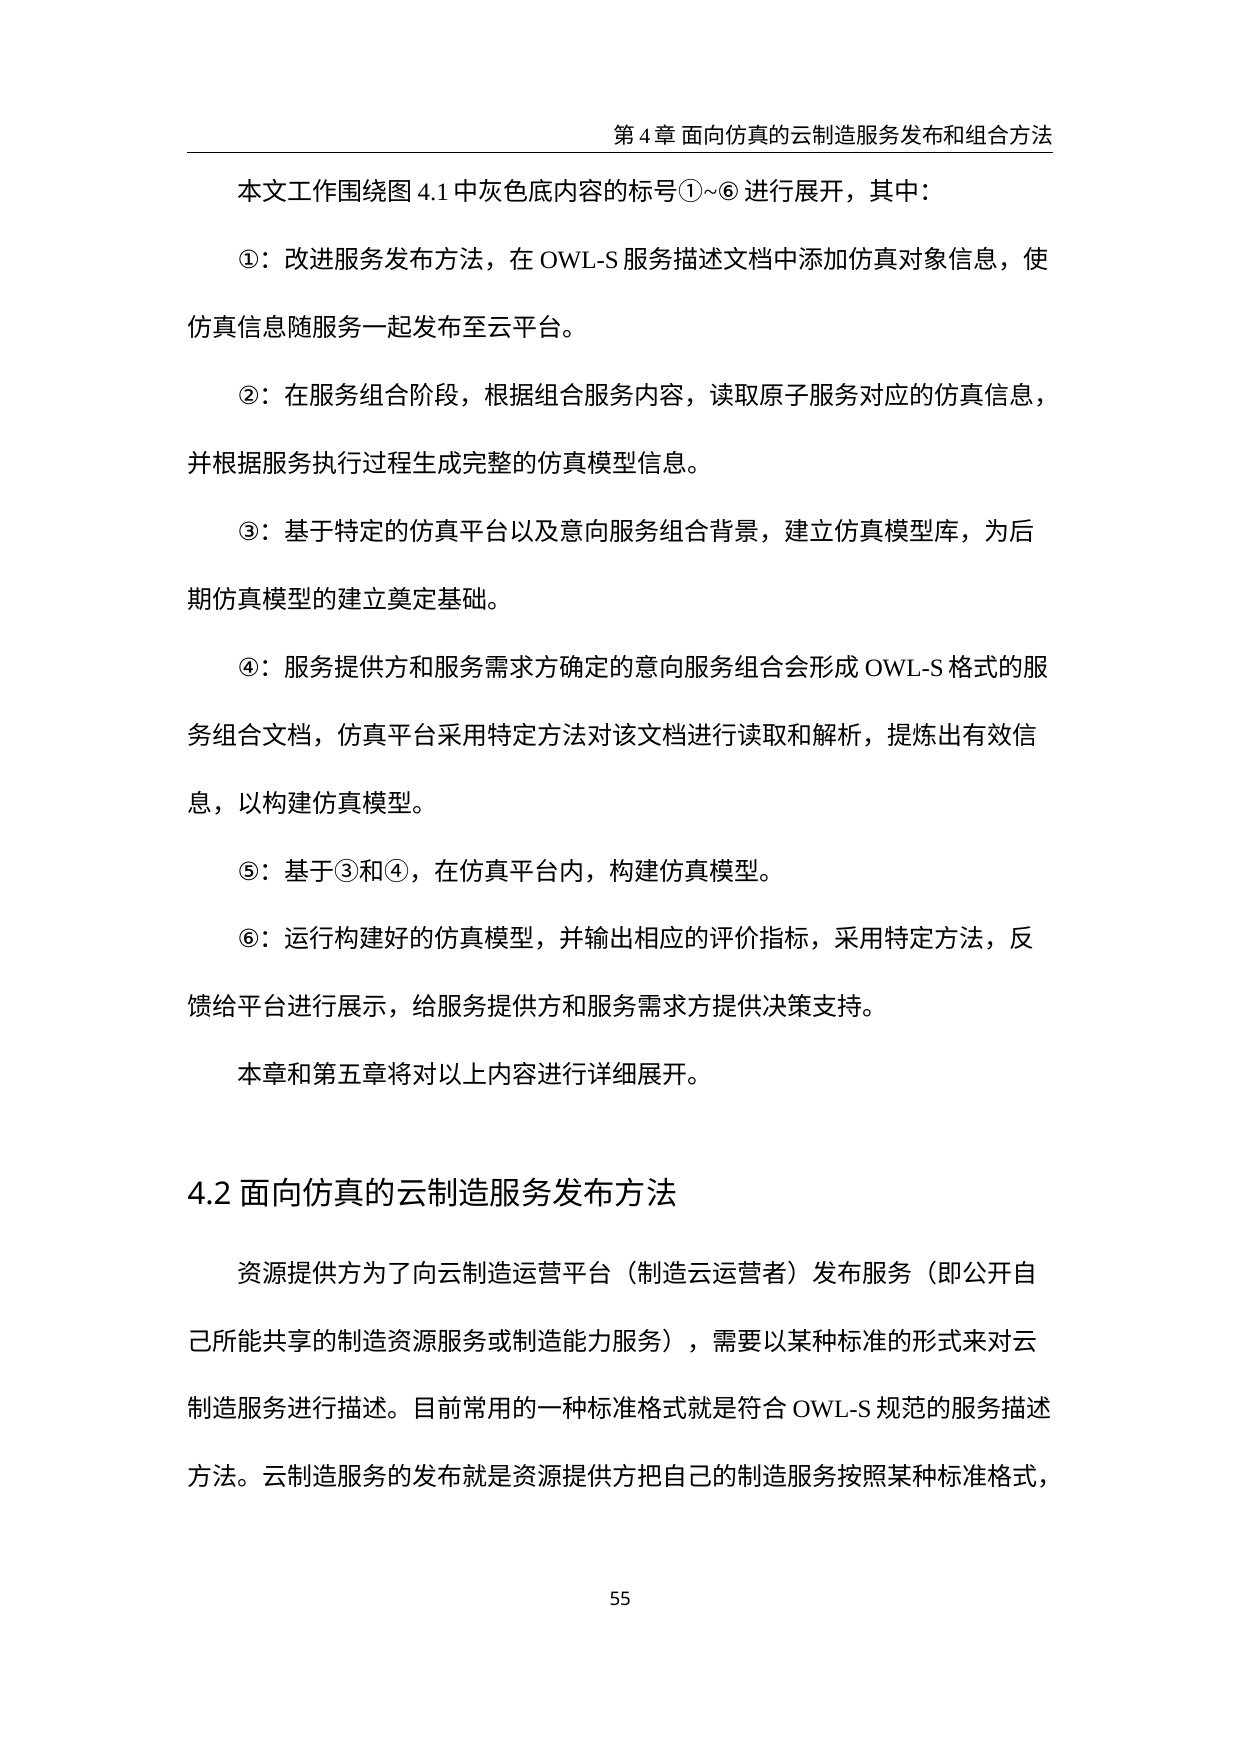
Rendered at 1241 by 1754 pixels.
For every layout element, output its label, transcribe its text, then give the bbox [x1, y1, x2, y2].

text 本文工作围绕图4.1中灰色底内容的标号①~⑥进行展开，其中： [187, 156, 1053, 224]
text ①：改进服务发布方法，在OWL-S服务描述文档中添加仿真对象信息，使仿真信息随服务一起发布至云平台。 [187, 224, 1053, 360]
text 本章和第五章将对以上内容进行详细展开。 [187, 1039, 1053, 1107]
text ⑥：运行构建好的仿真模型，并输出相应的评价指标，采用特定方法，反馈给平台进行展示，给服务提供方和服务需求方提供决策支持。 [187, 903, 1053, 1039]
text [187, 1237, 1053, 1509]
text ⑤：基于③和④，在仿真平台内，构建仿真模型。 [187, 835, 1053, 903]
subtitle 4.2 面向仿真的云制造服务发布方法 [187, 1157, 1053, 1225]
text ②：在服务组合阶段，根据组合服务内容，读取原子服务对应的仿真信息，并根据服务执行过程生成完整的仿真模型信息。 [187, 360, 1053, 496]
text ④：服务提供方和服务需求方确定的意向服务组合会形成OWL-S格式的服务组合文档，仿真平台采用特定方法对该文档进行读取和解析，提炼出有效信息，以构建仿真模型。 [187, 631, 1053, 835]
text ③：基于特定的仿真平台以及意向服务组合背景，建立仿真模型库，为后期仿真模型的建立奠定基础。 [187, 496, 1053, 631]
